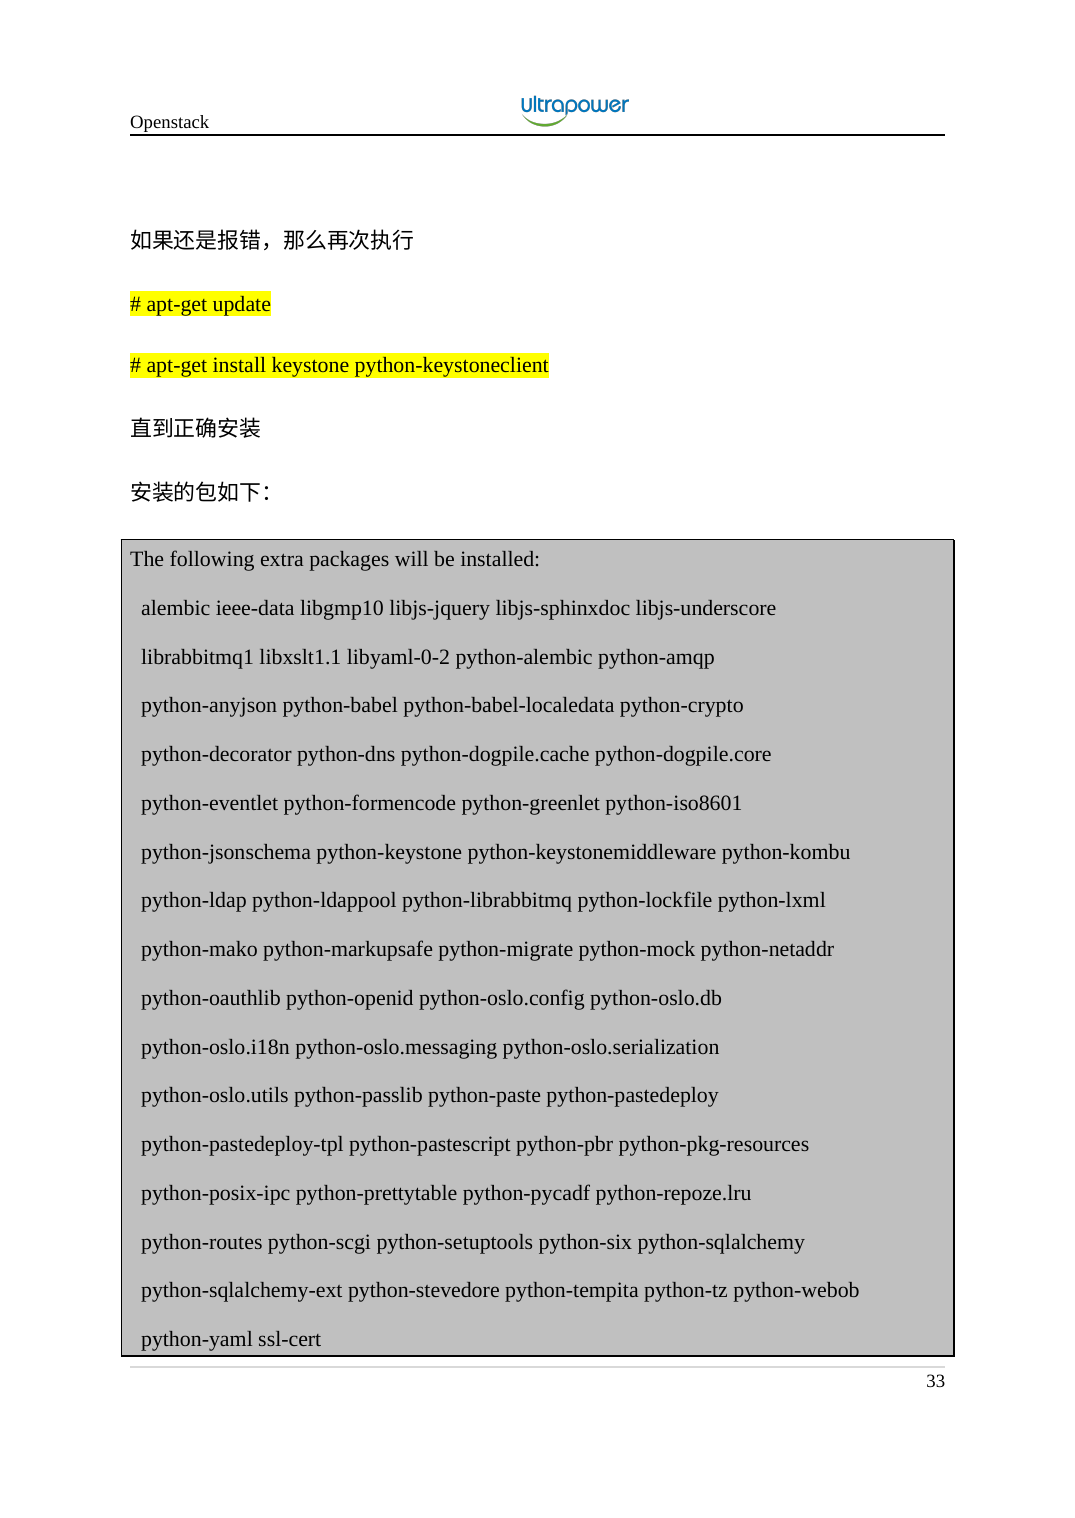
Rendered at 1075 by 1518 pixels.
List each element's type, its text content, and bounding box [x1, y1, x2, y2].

text python-sqlalchemy-ext python-stevedore python-tempita python-tz python-webob [122, 1271, 953, 1306]
text python-oauthlib python-openid python-oslo.config python-oslo.db [122, 978, 953, 1014]
text python-routes python-scgi python-setuptools python-six python-sqlalchemy [122, 1222, 953, 1257]
text python-decorator python-dns python-dogpile.cache python-dogpile.core [122, 734, 953, 770]
text # apt-get update [130, 287, 945, 320]
text python-pastedeploy-tpl python-pastescript python-pbr python-pkg-resources [122, 1124, 953, 1160]
text python-posix-ipc python-prettytable python-pycadf python-repoze.lru [122, 1173, 953, 1209]
picture [513, 88, 636, 129]
text python-oslo.utils python-passlib python-paste python-pastedeploy [122, 1076, 953, 1111]
text python-mako python-markupsafe python-migrate python-mock python-netaddr [122, 929, 953, 965]
text librabbitmq1 libxslt1.1 libyaml-0-2 python-alembic python-amqp [122, 637, 953, 672]
text 直到正确安装 [130, 410, 945, 443]
text The following extra packages will be installed: [122, 540, 953, 575]
text 如果还是报错，那么再次执行 [130, 223, 945, 255]
text python-ldap python-ldappool python-librabbitmq python-lockfile python-lxml [122, 881, 953, 916]
text 安装的包如下： [130, 475, 945, 507]
text # apt-get install keystone python-keystoneclient [130, 349, 945, 381]
text python-yaml ssl-cert [122, 1319, 953, 1355]
text python-jsonschema python-keystone python-keystonemiddleware python-kombu [122, 832, 953, 867]
text alembic ieee-data libgmp10 libjs-jquery libjs-sphinxdoc libjs-underscore [122, 588, 953, 624]
text python-oslo.i18n python-oslo.messaging python-oslo.serialization [122, 1027, 953, 1062]
text python-eventlet python-formencode python-greenlet python-iso8601 [122, 783, 953, 819]
text python-anyjson python-babel python-babel-localedata python-crypto [122, 686, 953, 721]
